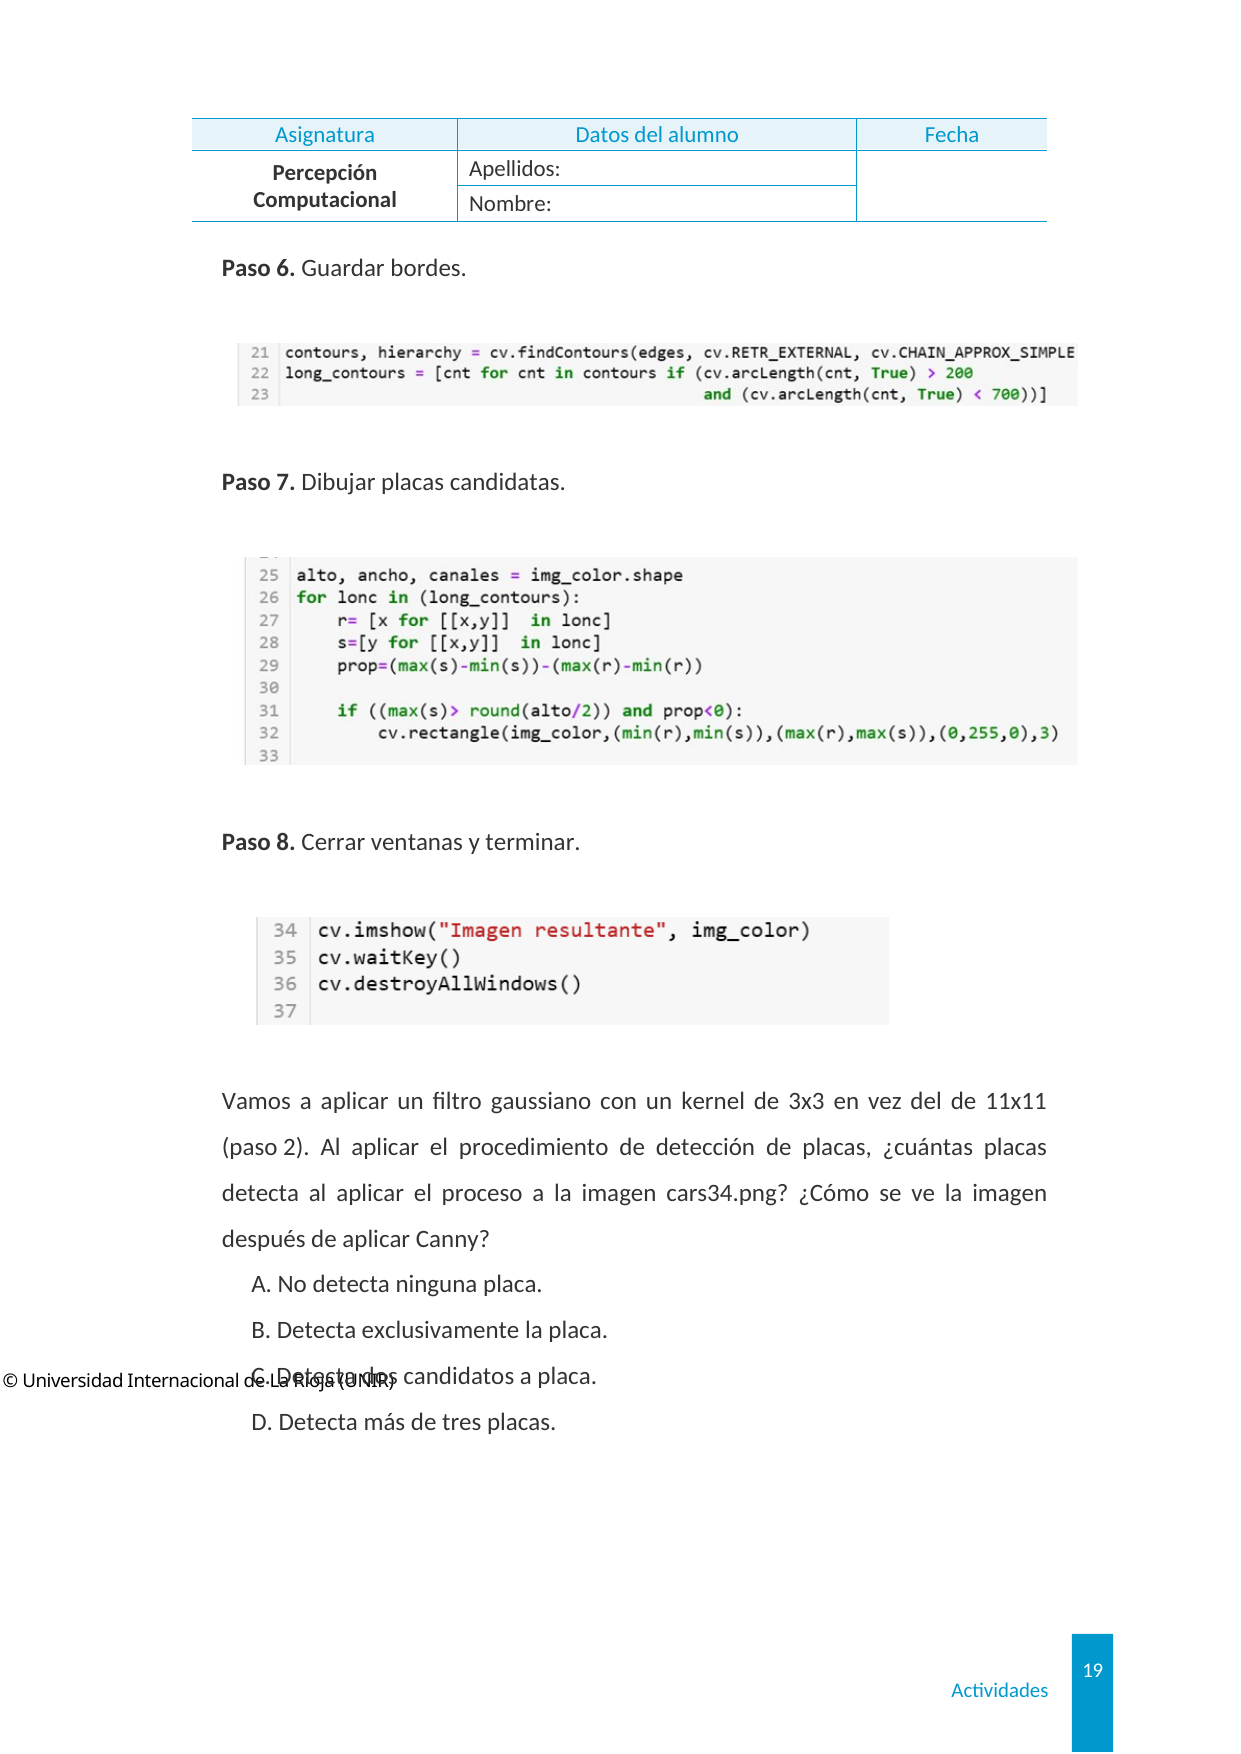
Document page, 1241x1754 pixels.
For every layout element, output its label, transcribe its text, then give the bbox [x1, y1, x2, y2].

list B. Detecta exclusivamente la placa. [251, 1314, 1048, 1345]
list C. Detecta dos candidatos a placa. [251, 1360, 1048, 1390]
list A. No detecta ninguna placa. [251, 1268, 1048, 1299]
picture [221, 917, 890, 1025]
list D. Detecta más de tres placas. [251, 1406, 1048, 1436]
list Vamos a aplicar un filtro gaussiano con un kernel de 3x3 en vez del de 11x11 (paso 2). Al aplicar el procedimiento de detección de placas, ¿cuántas placas detecta al aplicar el proceso a la imagen cars34.png? ¿Cómo se ve la imagen después de aplicar Canny? [222, 1086, 1048, 1253]
picture [221, 557, 1078, 765]
picture [221, 343, 1078, 406]
list Paso 6. Guardar bordes. [222, 252, 1048, 283]
list Paso 7. Dibujar placas candidatas. [222, 466, 1048, 497]
list Paso 8. Cerrar ventanas y terminar. [222, 826, 1048, 856]
